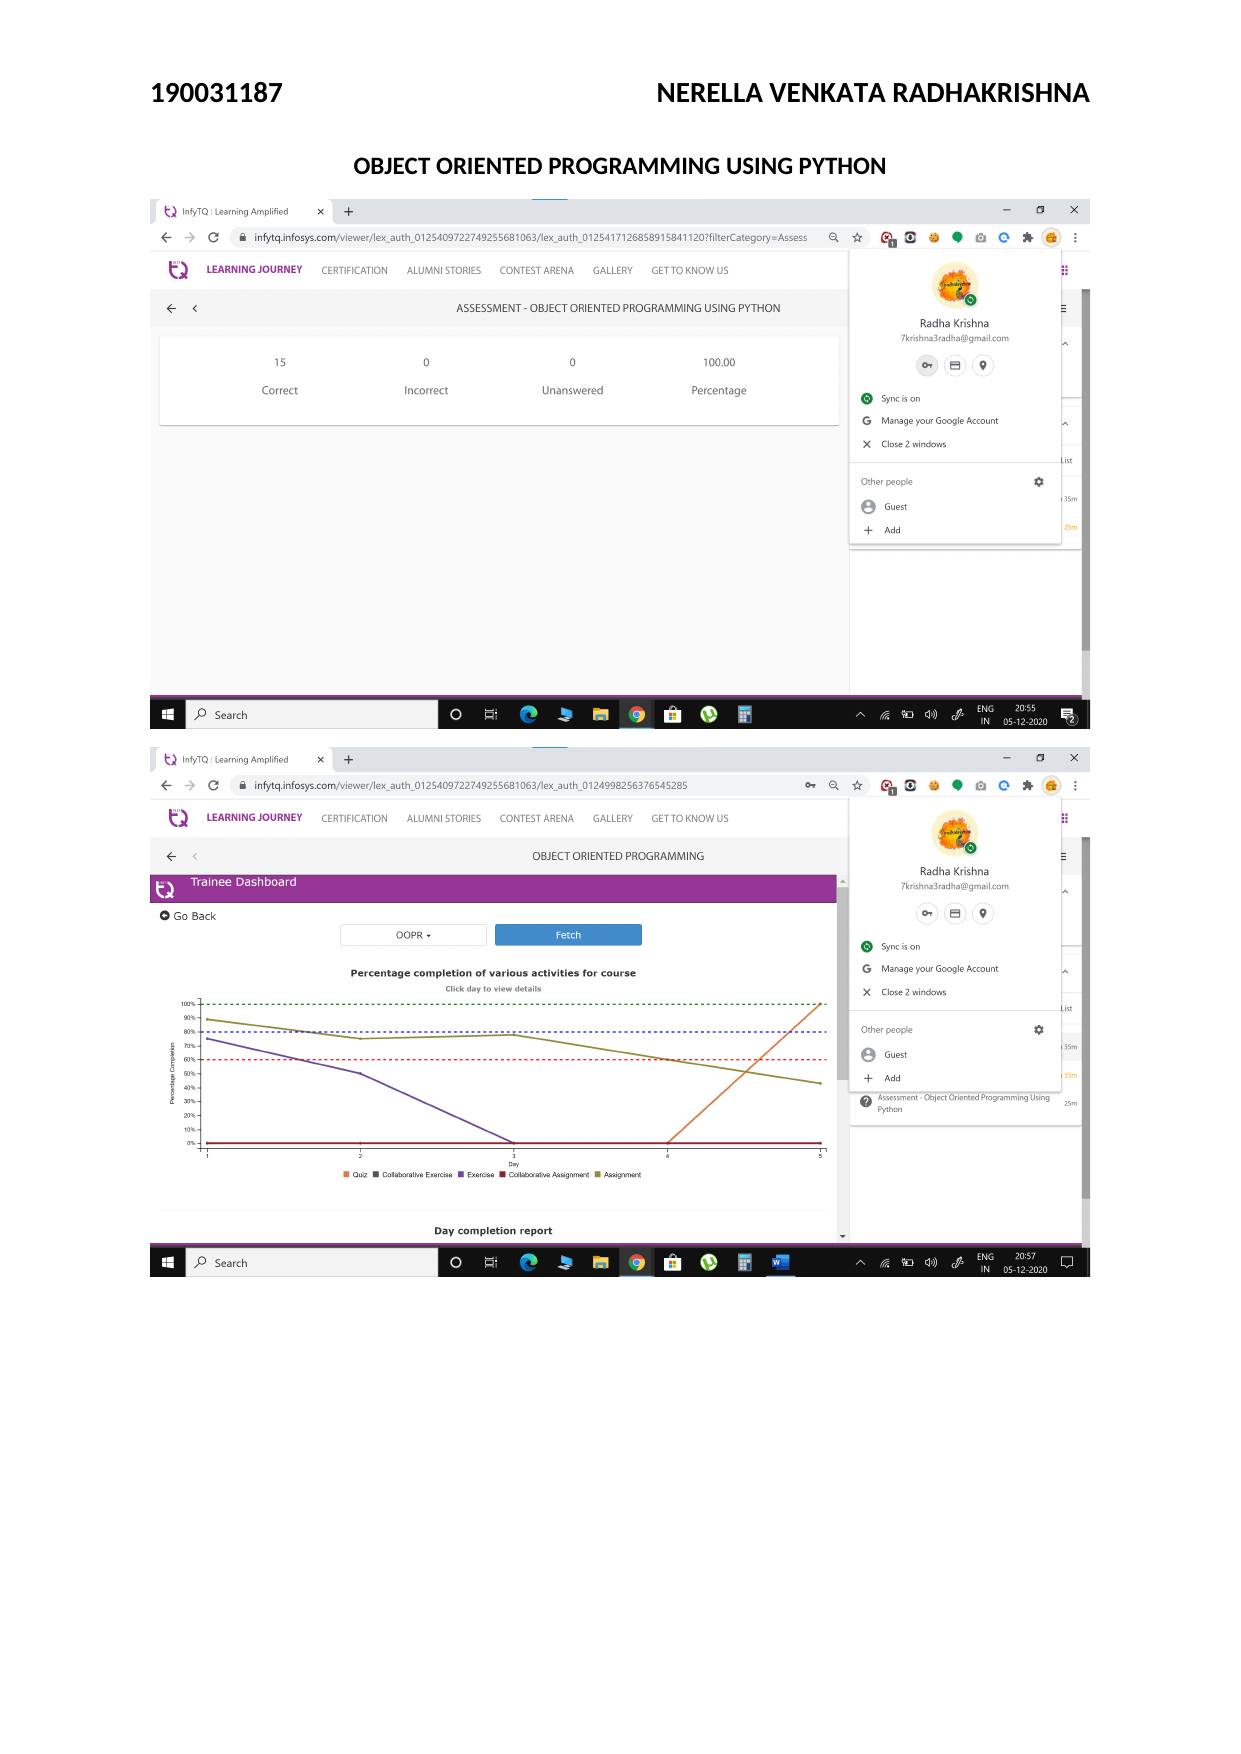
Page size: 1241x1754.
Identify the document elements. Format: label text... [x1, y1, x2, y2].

text OBJECT ORIENTED PROGRAMMING USING PYTHON [150, 150, 1090, 181]
picture [150, 199, 1091, 729]
picture [150, 747, 1091, 1277]
